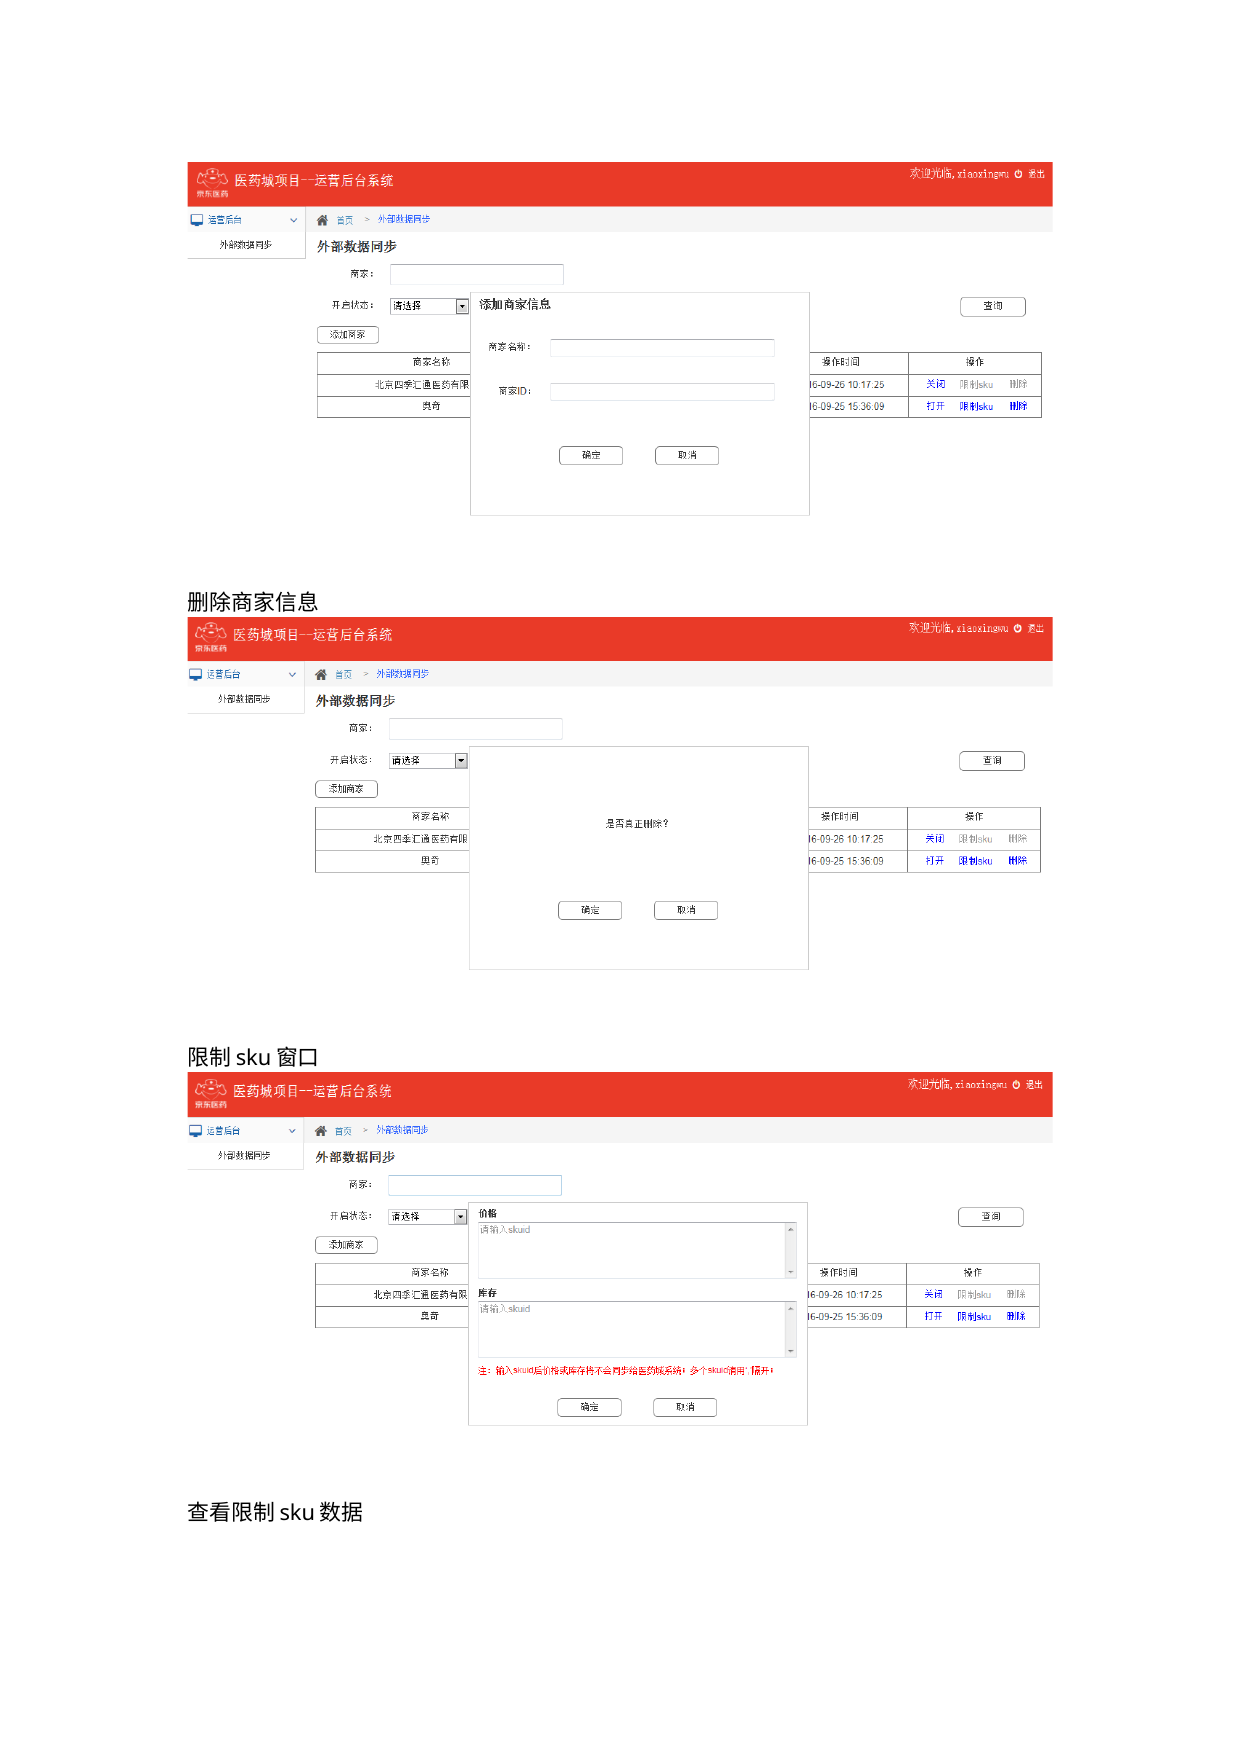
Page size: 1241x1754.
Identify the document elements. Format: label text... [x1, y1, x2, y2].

text 限制sku窗口 [187, 1039, 1053, 1072]
text 删除商家信息 [187, 584, 1053, 617]
picture [187, 617, 1053, 1034]
picture [187, 162, 1053, 561]
text 查看限制sku数据 [187, 1494, 1053, 1527]
picture [187, 1072, 1053, 1482]
